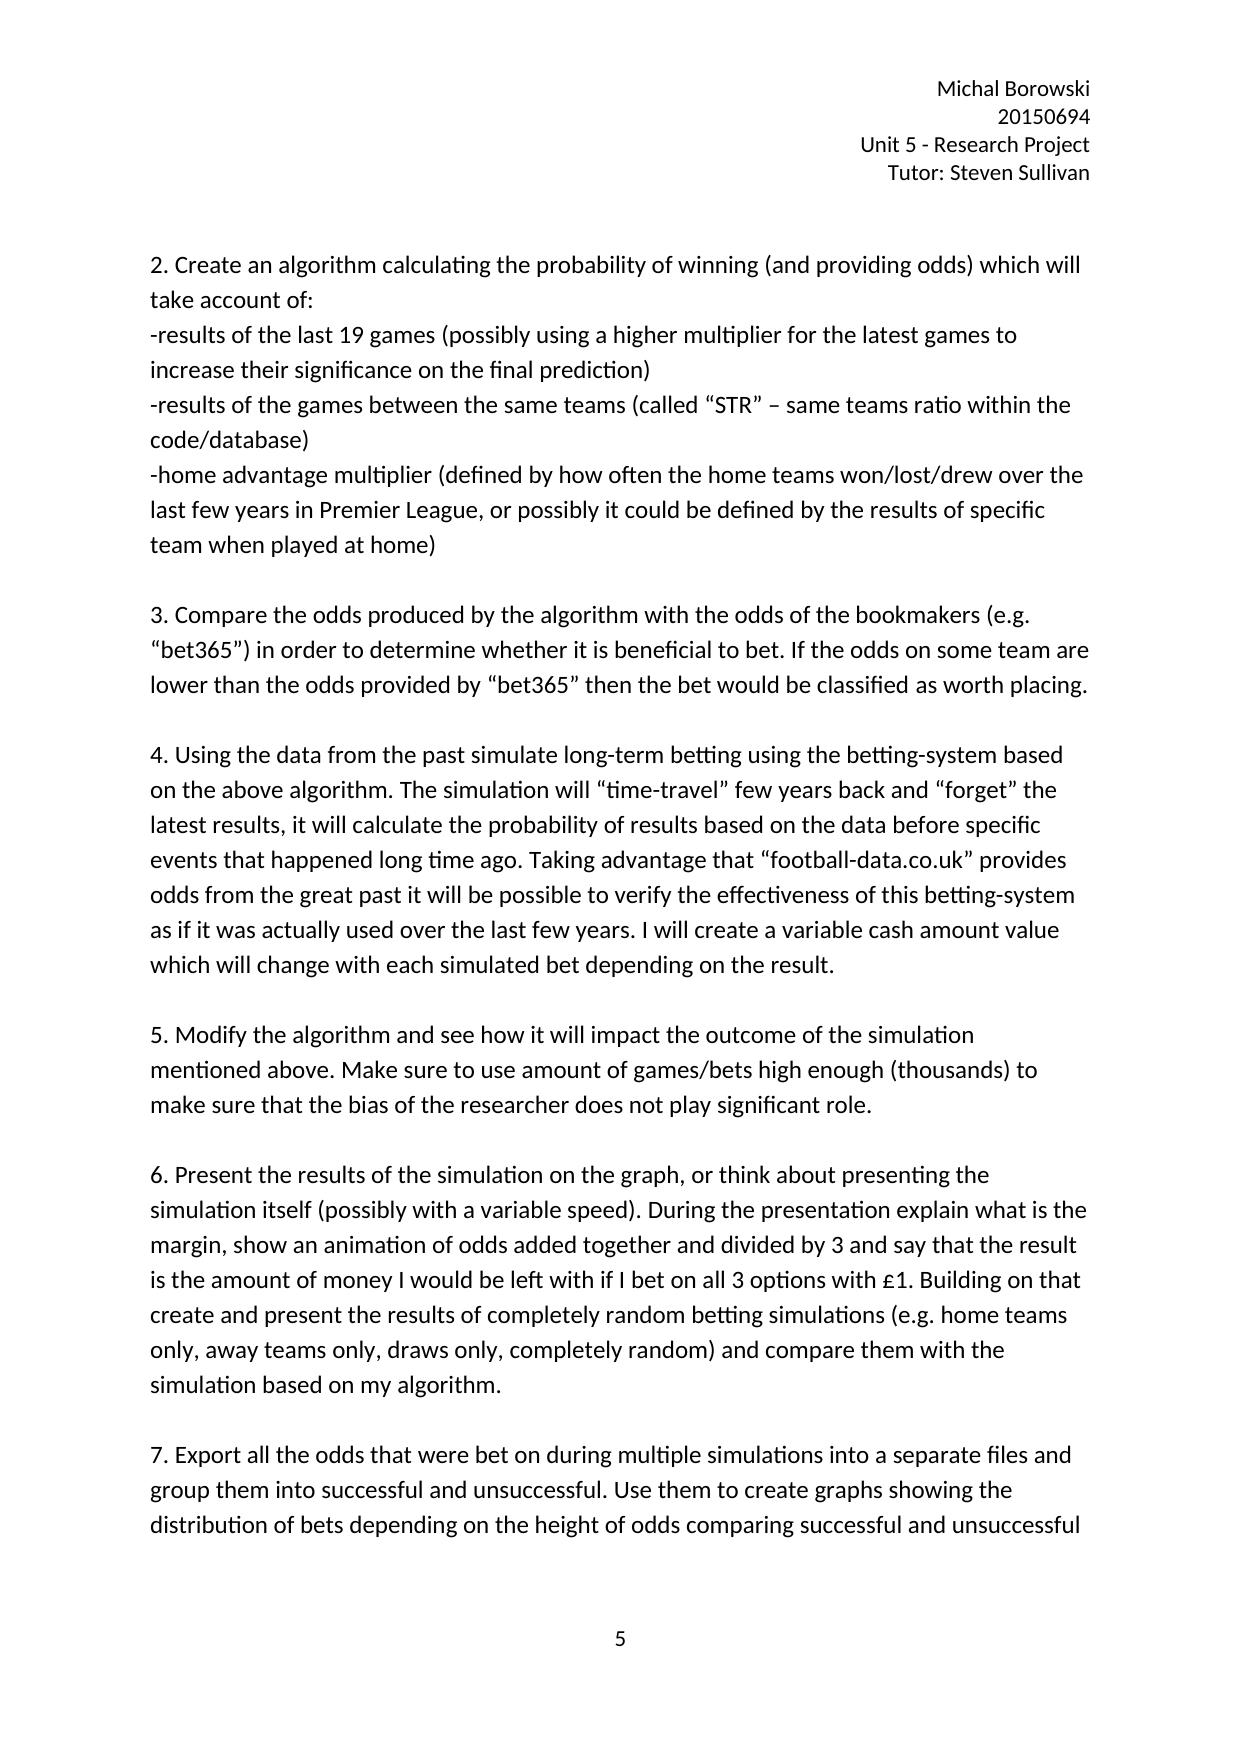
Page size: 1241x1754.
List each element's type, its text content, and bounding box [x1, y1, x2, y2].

text 3. Compare the odds produced by the algorithm with the odds of the bookmakers (e.g. “bet365”) in order to determine whether it is beneficial to bet. If the odds on some team are lower than the odds provided by “bet365” then the bet would be classified as worth placing. [150, 599, 1090, 699]
text -results of the games between the same teams (called “STR” – same teams ratio within the code/database) [150, 389, 1090, 454]
text 6. Present the results of the simulation on the graph, or think about presenting the simulation itself (possibly with a variable speed). During the presentation explain what is the margin, show an animation of odds added together and divided by 3 and say that the result is the amount of money I would be left with if I bet on all 3 options with £1. Building on that create and present the results of completely random betting simulations (e.g. home teams only, away teams only, draws only, completely random) and compare them with the simulation based on my algorithm. [150, 1159, 1090, 1399]
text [150, 1439, 1090, 1539]
text 4. Using the data from the past simulate long-term betting using the betting-system based on the above algorithm. The simulation will “time-travel” few years back and “forget” the latest results, it will calculate the probability of results based on the data before specific events that happened long time ago. Taking advantage that “football-data.co.uk” provides odds from the great past it will be possible to verify the effectiveness of this betting-system as if it was actually used over the last few years. I will create a variable cash amount value which will change with each simulated bet depending on the result. [150, 739, 1090, 979]
text 2. Create an algorithm calculating the probability of winning (and providing odds) which will take account of: [150, 249, 1090, 314]
text 5. Modify the algorithm and see how it will impact the outcome of the simulation mentioned above. Make sure to use amount of games/bets high enough (thousands) to make sure that the bias of the researcher does not play significant role. [150, 1019, 1090, 1119]
text -home advantage multiplier (defined by how often the home teams won/lost/drew over the last few years in Premier League, or possibly it could be defined by the results of specific team when played at home) [150, 459, 1090, 559]
text -results of the last 19 games (possibly using a higher multiplier for the latest games to increase their significance on the final prediction) [150, 319, 1090, 384]
